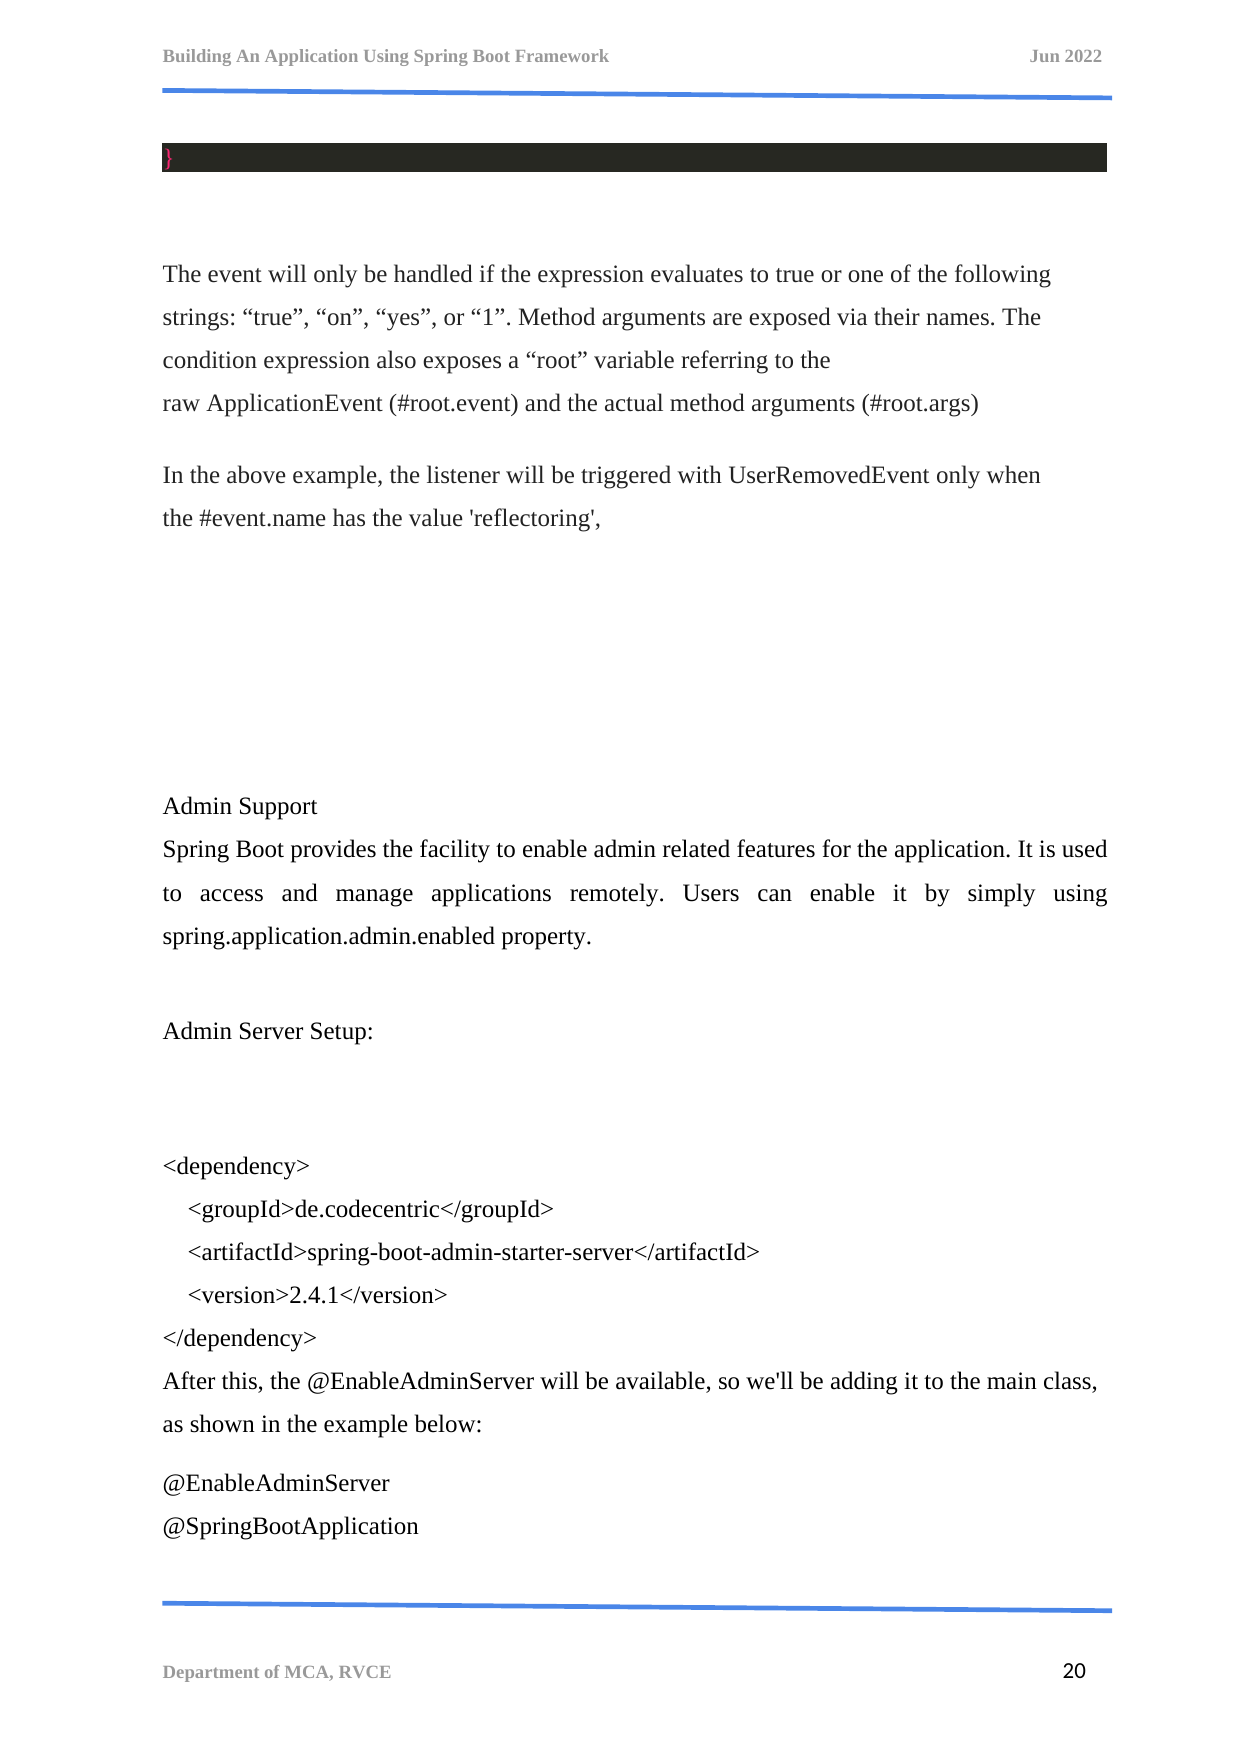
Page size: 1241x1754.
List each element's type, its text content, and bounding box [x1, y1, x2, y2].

text @SpringBootApplication [162, 1511, 1107, 1540]
text <groupId>de.codecentric</groupId> [162, 1194, 1107, 1223]
text </dependency> [162, 1323, 1107, 1352]
text @EnableAdminServer [162, 1468, 1107, 1497]
text } [162, 143, 1107, 172]
text In the above example, the listener will be triggered with UserRemovedEvent only when the #event.name has the value 'reflectoring', [162, 460, 1107, 532]
subtitle Admin Server Setup: [162, 1016, 834, 1045]
text The event will only be handled if the expression evaluates to true or one of the following strings: “true”, “on”, “yes”, or “1”. Method arguments are exposed via their names. The condition expression also exposes a “root” variable referring to the raw ApplicationEvent (#root.event) and the actual method arguments (#root.args) [162, 259, 1107, 417]
text <version>2.4.1</version> [162, 1280, 1107, 1309]
text Admin Support [162, 791, 1109, 820]
text <artifactId>spring-boot-admin-starter-server</artifactId> [162, 1237, 1107, 1266]
text Spring Boot provides the facility to enable admin related features for the application. It is used to access and manage applications remotely. Users can enable it by simply using spring.application.admin.enabled property. [162, 834, 1109, 949]
text After this, the @EnableAdminServer will be available, so we'll be adding it to the main class, as shown in the example below: [162, 1366, 1107, 1438]
text <dependency> [162, 1151, 1107, 1179]
